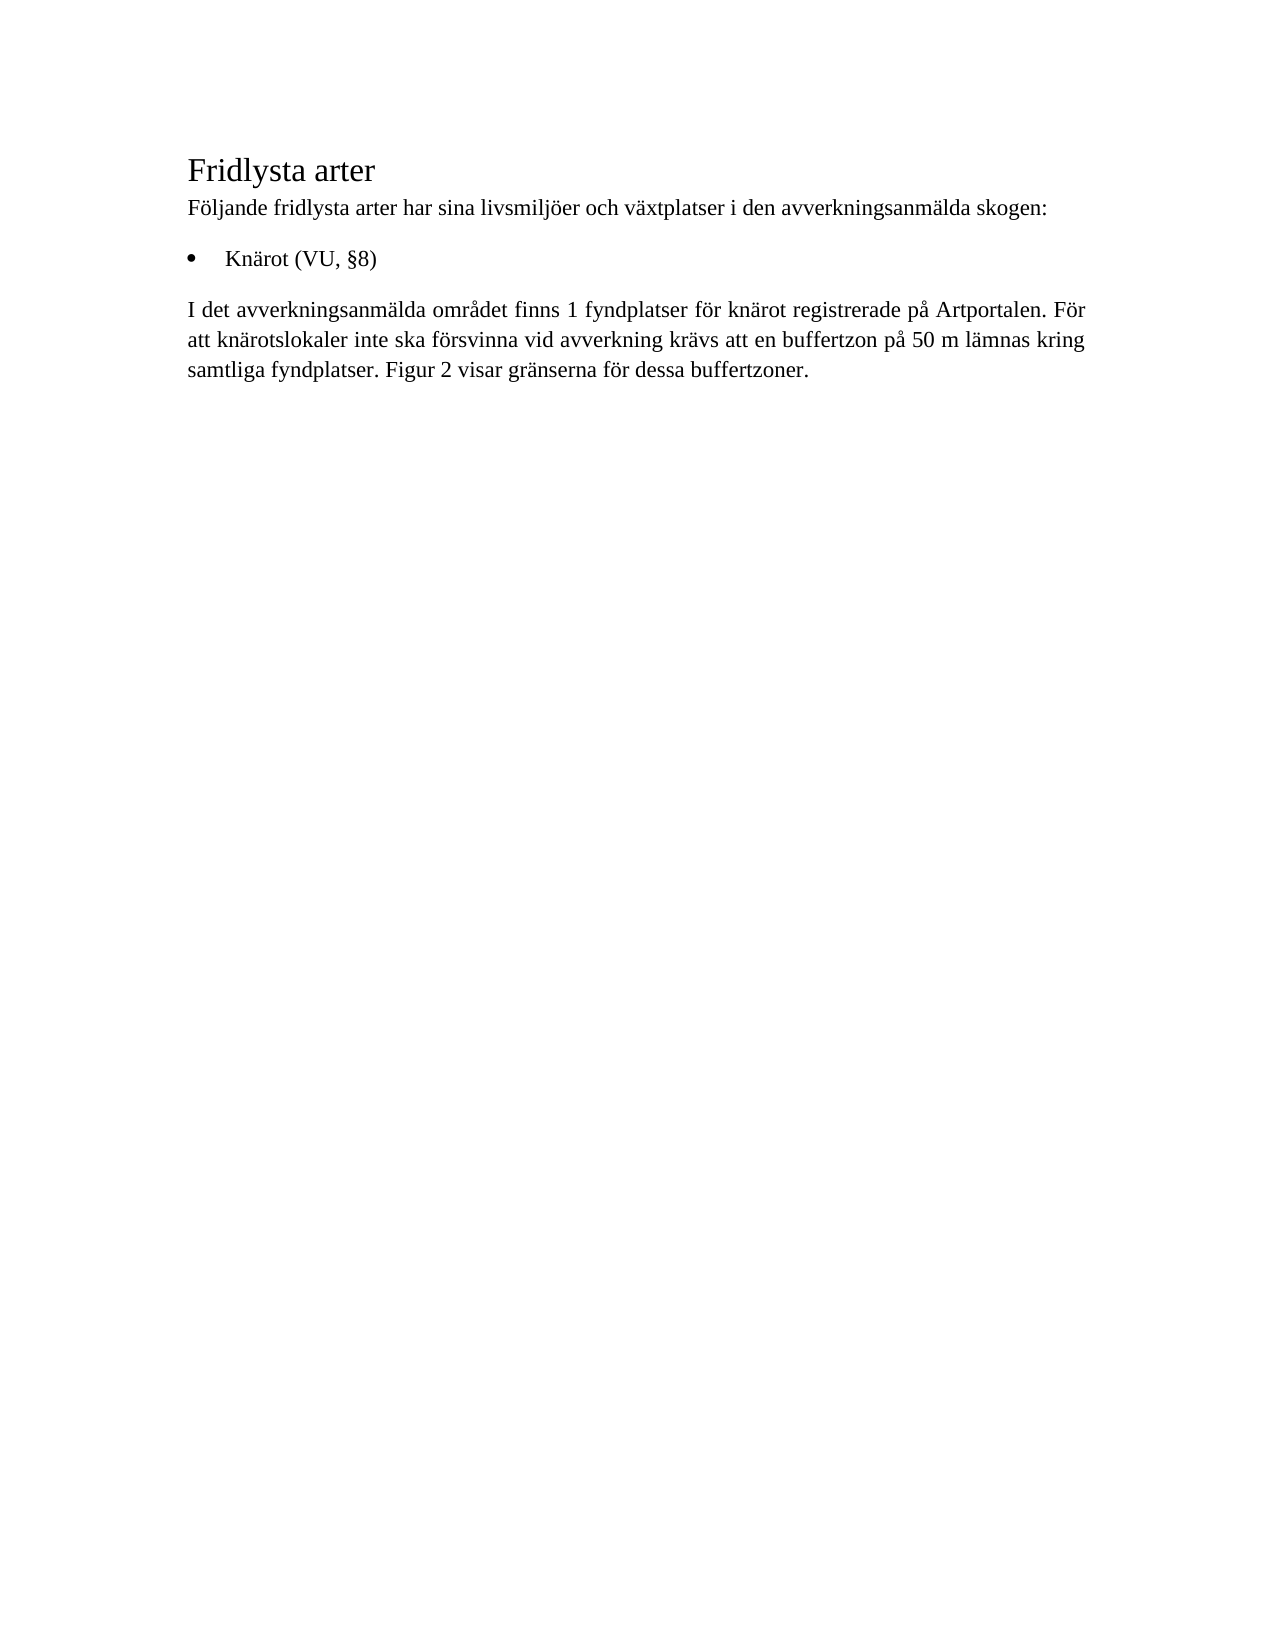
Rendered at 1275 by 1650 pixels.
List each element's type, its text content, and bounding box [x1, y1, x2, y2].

text I det avverkningsanmälda området finns 1 fyndplatser för knärot registrerade på Artportalen. För att knärotslokaler inte ska försvinna vid avverkning krävs att en buffertzon på 50 m lämnas kring samtliga fyndplatser. Figur 2 visar gränserna för dessa buffertzoner. [187, 296, 1087, 383]
list Knärot (VU, §8) [187, 245, 1087, 271]
subtitle Fridlysta arter [187, 150, 1087, 188]
text Följande fridlysta arter har sina livsmiljöer och växtplatser i den avverkningsanmälda skogen: [187, 194, 1087, 220]
